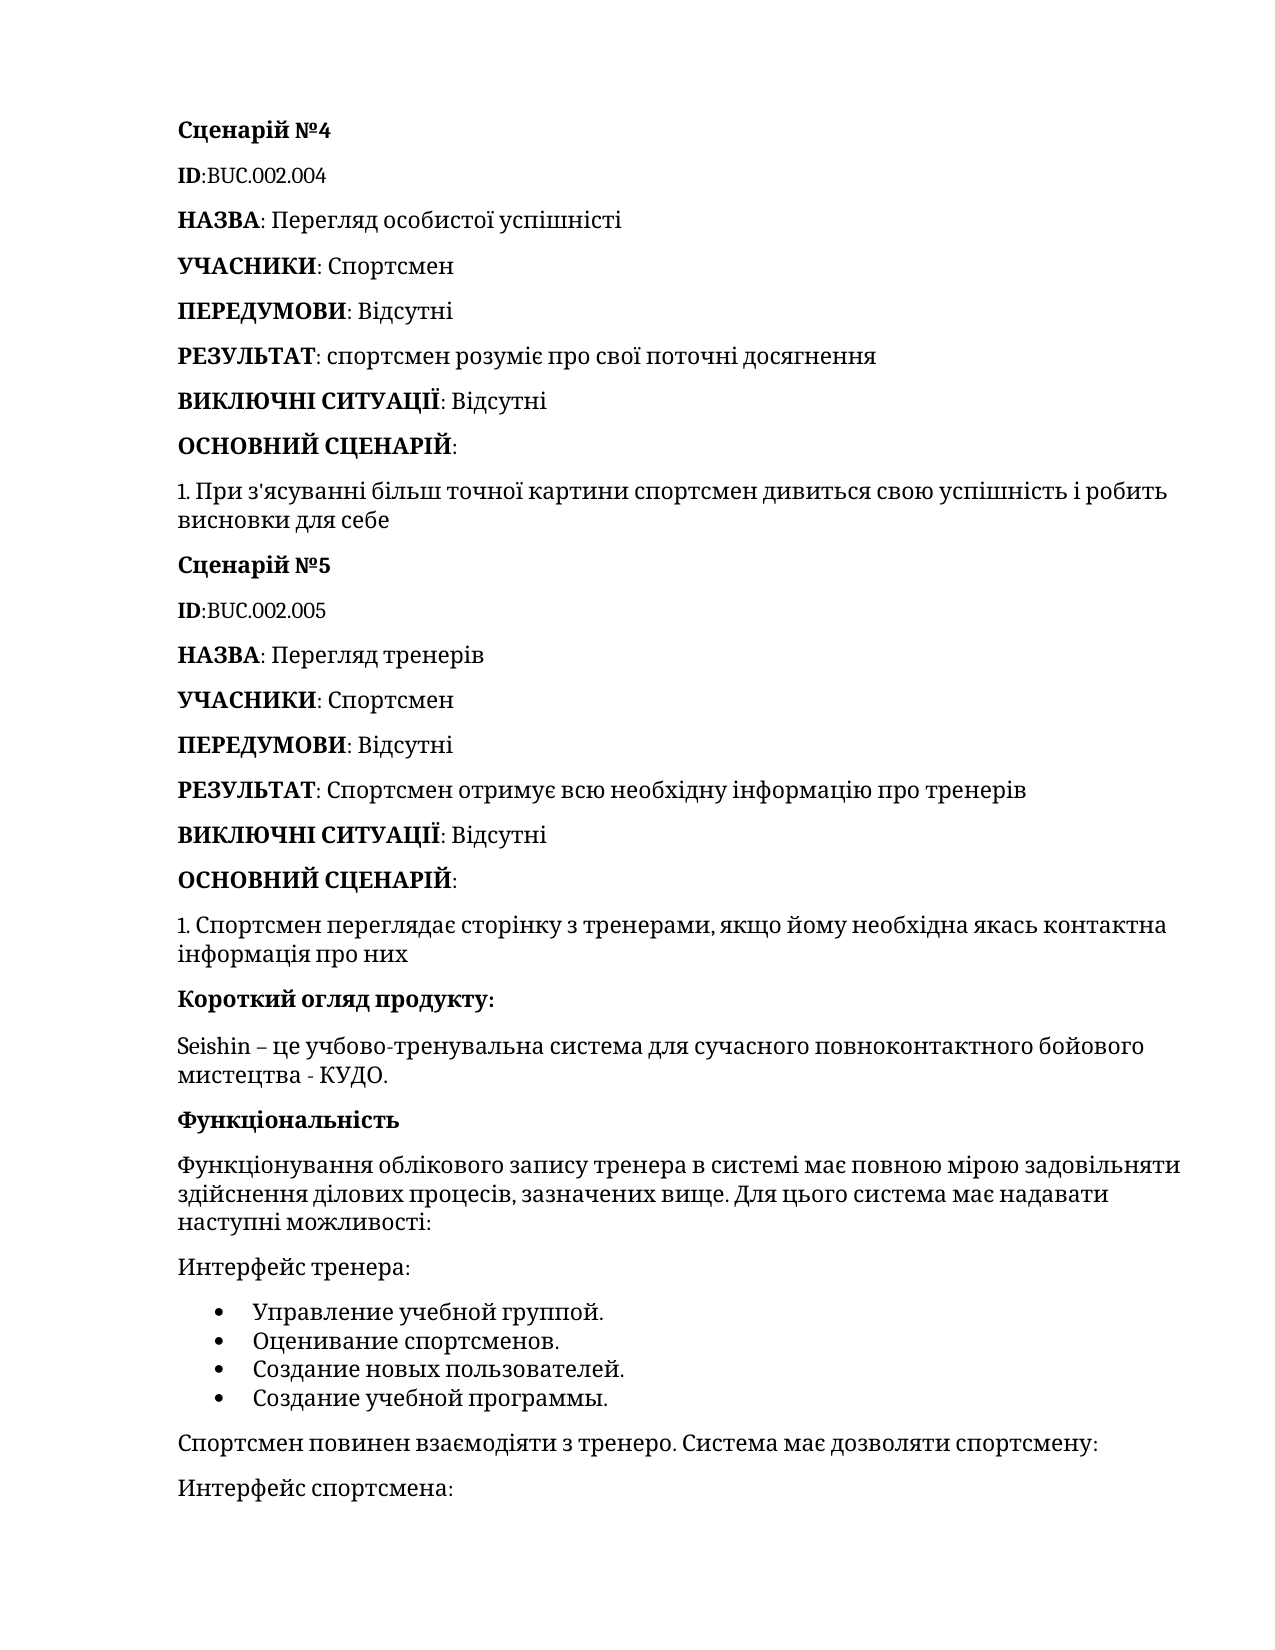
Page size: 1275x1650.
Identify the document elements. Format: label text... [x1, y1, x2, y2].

text ID:BUC.002.005 [177, 598, 1186, 624]
text Seishin – це учбово-тренувальна система для сучасного повноконтактного бойового мистецтва - КУДО. [177, 1032, 1186, 1089]
text Интерфейс тренера: [177, 1255, 1186, 1281]
text ПЕРЕДУМОВИ: Відсутні [177, 298, 1186, 325]
text УЧАСНИКИ: Спортсмен [177, 253, 1186, 280]
text 1. При з'ясуванні більш точної картини спортсмен дивиться свою успішність і робить висновки для себе [177, 479, 1186, 534]
list Управление учебной группой. [215, 1300, 1186, 1326]
text РЕЗУЛЬТАТ: спортсмен розуміє про свої поточні досягнення [177, 344, 1186, 370]
list Создание учебной программы. [215, 1385, 1186, 1412]
list Оценивание спортсменов. [215, 1328, 1186, 1355]
text ID:BUC.002.004 [177, 163, 1186, 189]
text 1. Спортсмен переглядає сторінку з тренерами, якщо йому необхідна якась контактна інформація про них [177, 913, 1186, 968]
list Создание новых пользователей. [215, 1357, 1186, 1383]
text Сценарій №5 [177, 552, 1186, 579]
text ПЕРЕДУМОВИ: Відсутні [177, 733, 1186, 759]
text НАЗВА: Перегляд особистої успішністі [177, 208, 1186, 235]
text УЧАСНИКИ: Спортсмен [177, 688, 1186, 714]
text ОСНОВНИЙ СЦЕНАРІЙ: [177, 868, 1186, 894]
text Функціональність [177, 1108, 1186, 1134]
text Спортсмен повинен взаємодіяти з тренеро. Система має дозволяти спортсмену: [177, 1431, 1186, 1457]
text ОСНОВНИЙ СЦЕНАРІЙ: [177, 434, 1186, 460]
text Сценарій №4 [177, 118, 1186, 144]
text НАЗВА: Перегляд тренерів [177, 643, 1186, 669]
text Короткий огляд продукту: [177, 987, 1186, 1013]
text ВИКЛЮЧНІ СИТУАЦІЇ: Відсутні [177, 389, 1186, 415]
text РЕЗУЛЬТАТ: Спортсмен отримує всю необхідну інформацію про тренерів [177, 778, 1186, 804]
text Функціонування облікового запису тренера в системі має повною мірою задовільняти здійснення ділових процесів, зазначених вище. Для цього система має надавати наступні можливості: [177, 1153, 1186, 1236]
text ВИКЛЮЧНІ СИТУАЦІЇ: Відсутні [177, 823, 1186, 849]
text Интерфейс спортсмена: [177, 1476, 1186, 1502]
